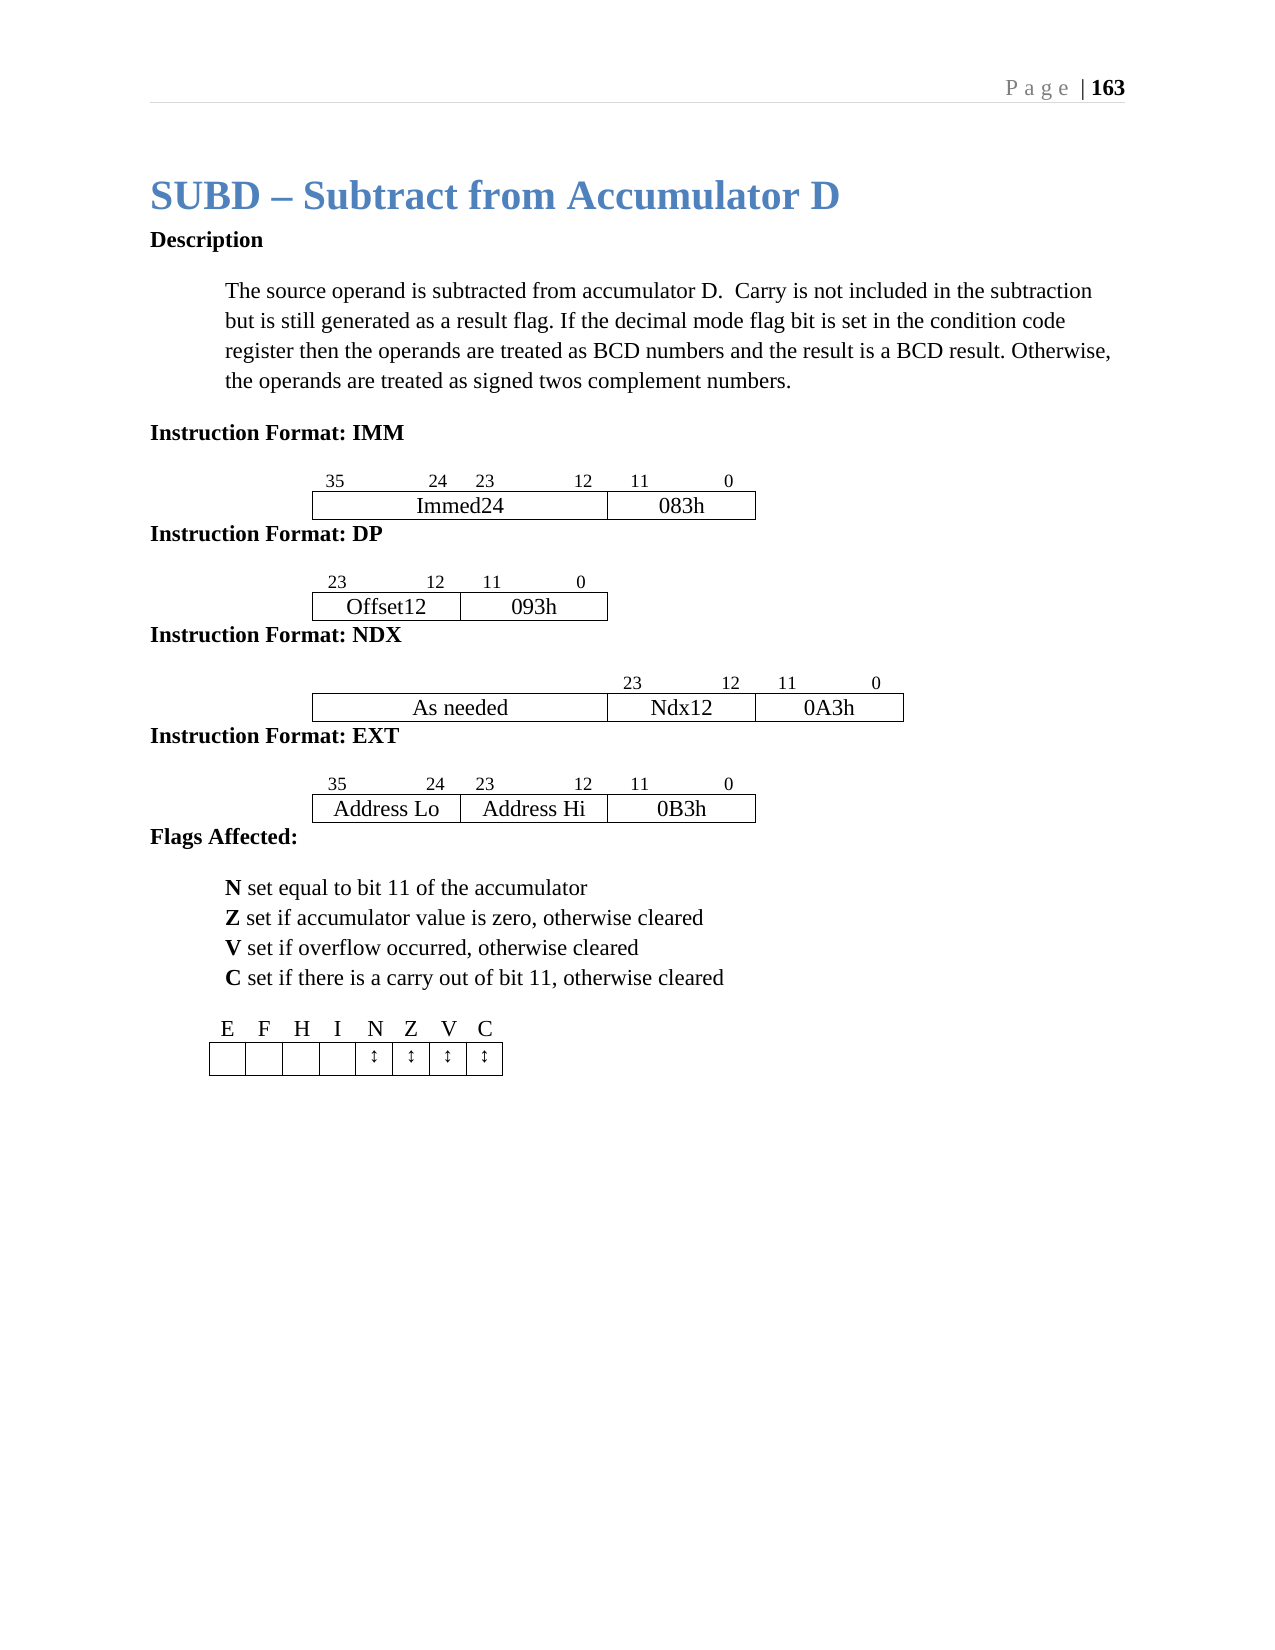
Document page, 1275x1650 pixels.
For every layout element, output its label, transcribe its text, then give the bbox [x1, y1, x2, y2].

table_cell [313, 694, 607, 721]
text Instruction Format: IMM [150, 419, 1125, 445]
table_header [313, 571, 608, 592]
text Instruction Format: EXT [150, 722, 1125, 748]
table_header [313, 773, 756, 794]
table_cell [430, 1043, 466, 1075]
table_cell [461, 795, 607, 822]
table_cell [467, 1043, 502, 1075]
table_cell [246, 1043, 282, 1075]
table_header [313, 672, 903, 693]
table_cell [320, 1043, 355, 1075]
text V set if overflow occurred, otherwise cleared [225, 934, 1125, 961]
text C set if there is a carry out of bit 11, otherwise cleared [150, 964, 1125, 991]
text Instruction Format: NDX [150, 621, 1125, 647]
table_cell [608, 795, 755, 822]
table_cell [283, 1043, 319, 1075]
text Description [150, 226, 1125, 252]
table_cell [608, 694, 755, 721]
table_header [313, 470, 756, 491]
text N set equal to bit 11 of the accumulator [225, 874, 1125, 900]
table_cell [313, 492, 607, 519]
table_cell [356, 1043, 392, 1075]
text Flags Affected: [150, 823, 1125, 849]
subtitle SUBD – Subtract from Accumulator D [150, 171, 1125, 219]
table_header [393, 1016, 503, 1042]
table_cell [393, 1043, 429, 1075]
text The source operand is subtracted from accumulator D. Carry is not included in the subtraction but is still generated as a result flag. If the decimal mode flag bit is set in the condition code register then the operands are treated as BCD numbers and the result is a BCD result. Otherwise, the operands are treated as signed twos complement numbers. [225, 277, 1125, 394]
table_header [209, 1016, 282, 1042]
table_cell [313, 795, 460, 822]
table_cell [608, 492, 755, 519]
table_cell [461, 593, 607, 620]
text Instruction Format: DP [150, 520, 1125, 546]
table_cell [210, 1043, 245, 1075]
text Z set if accumulator value is zero, otherwise cleared [225, 904, 1125, 930]
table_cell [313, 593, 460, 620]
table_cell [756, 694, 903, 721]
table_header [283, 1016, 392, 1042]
